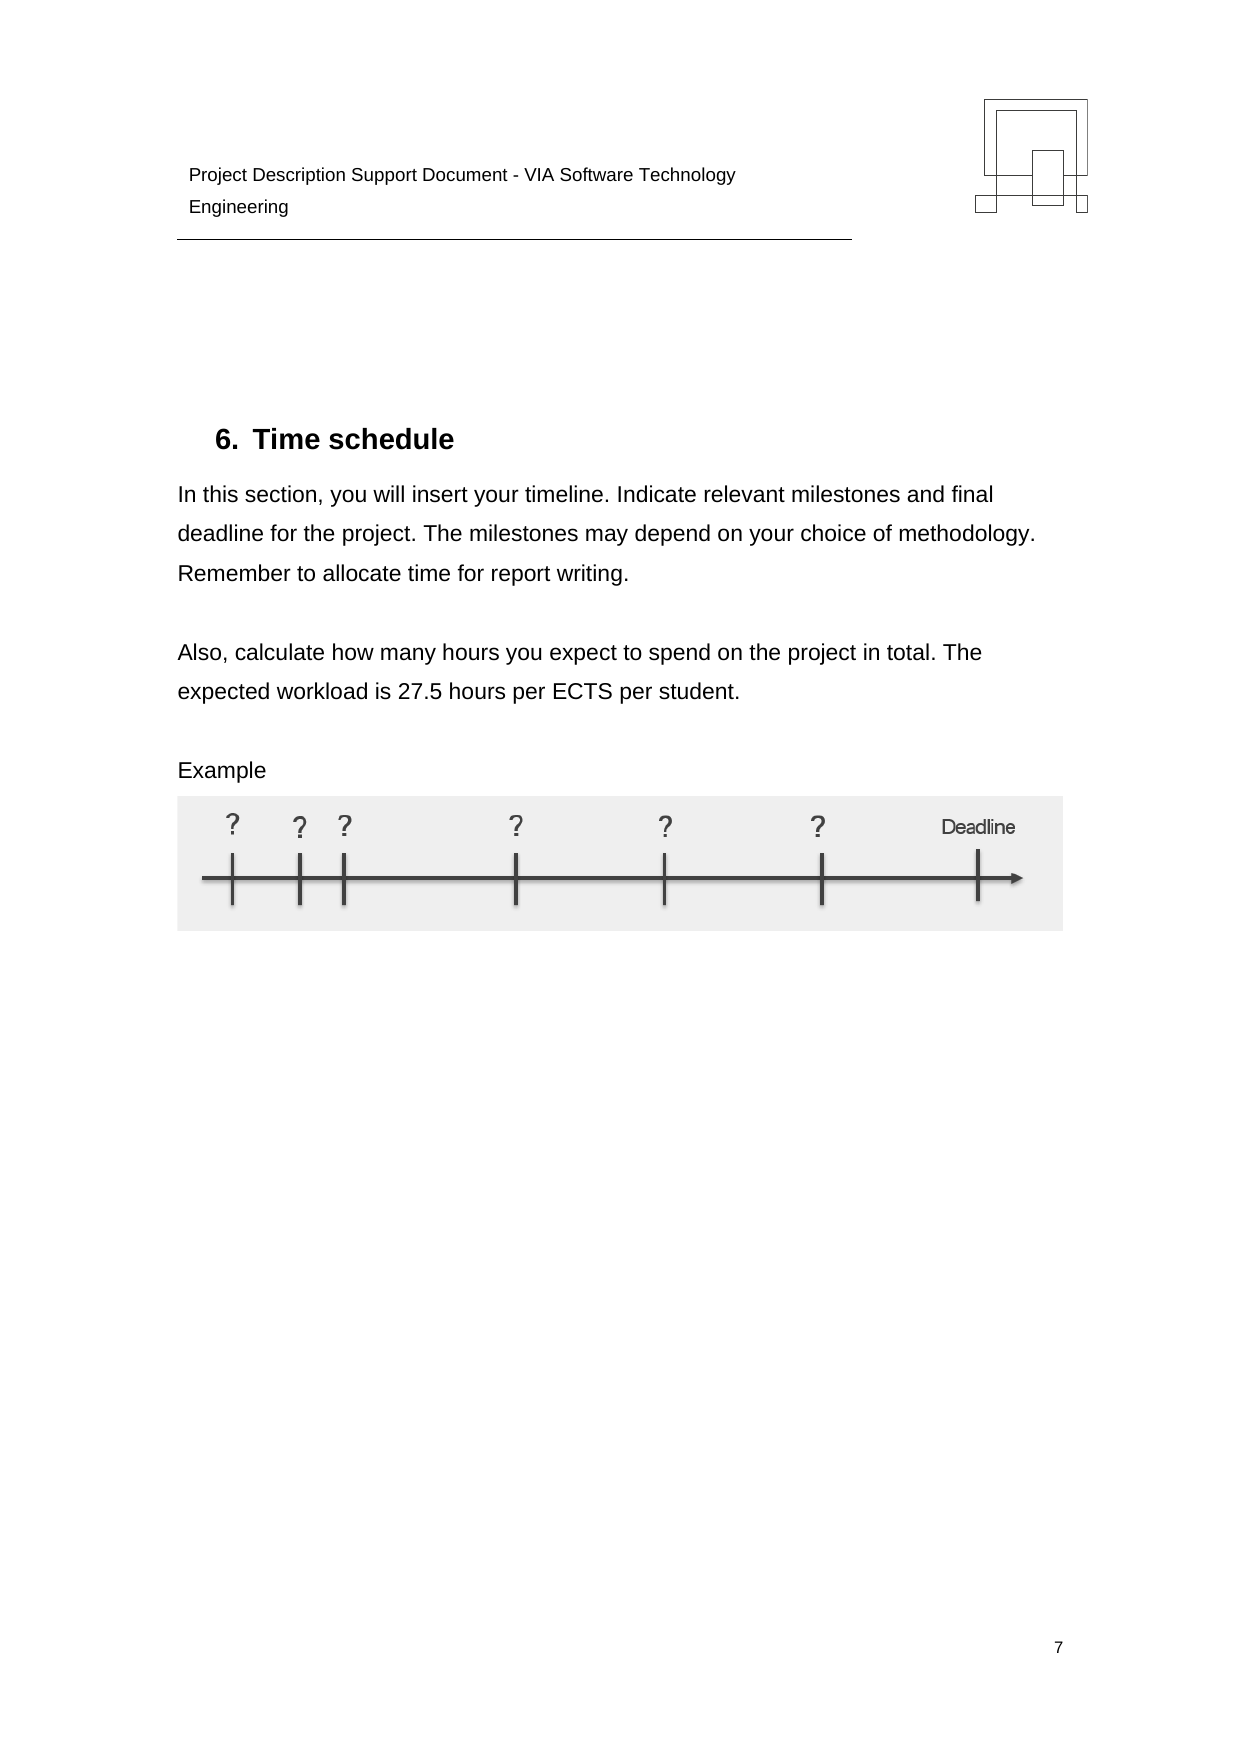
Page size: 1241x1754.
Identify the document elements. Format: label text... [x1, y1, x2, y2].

subtitle Time schedule [215, 422, 1063, 456]
text Also, calculate how many hours you expect to spend on the project in total. The expected workload is 27.5 hours per ECTS per student. [177, 639, 1063, 704]
text In this section, you will insert your timeline. Indicate relevant milestones and final deadline for the project. The milestones may depend on your choice of methodology. Remember to allocate time for report writing. [177, 481, 1063, 586]
picture [177, 796, 1063, 931]
text Example [177, 757, 1063, 783]
